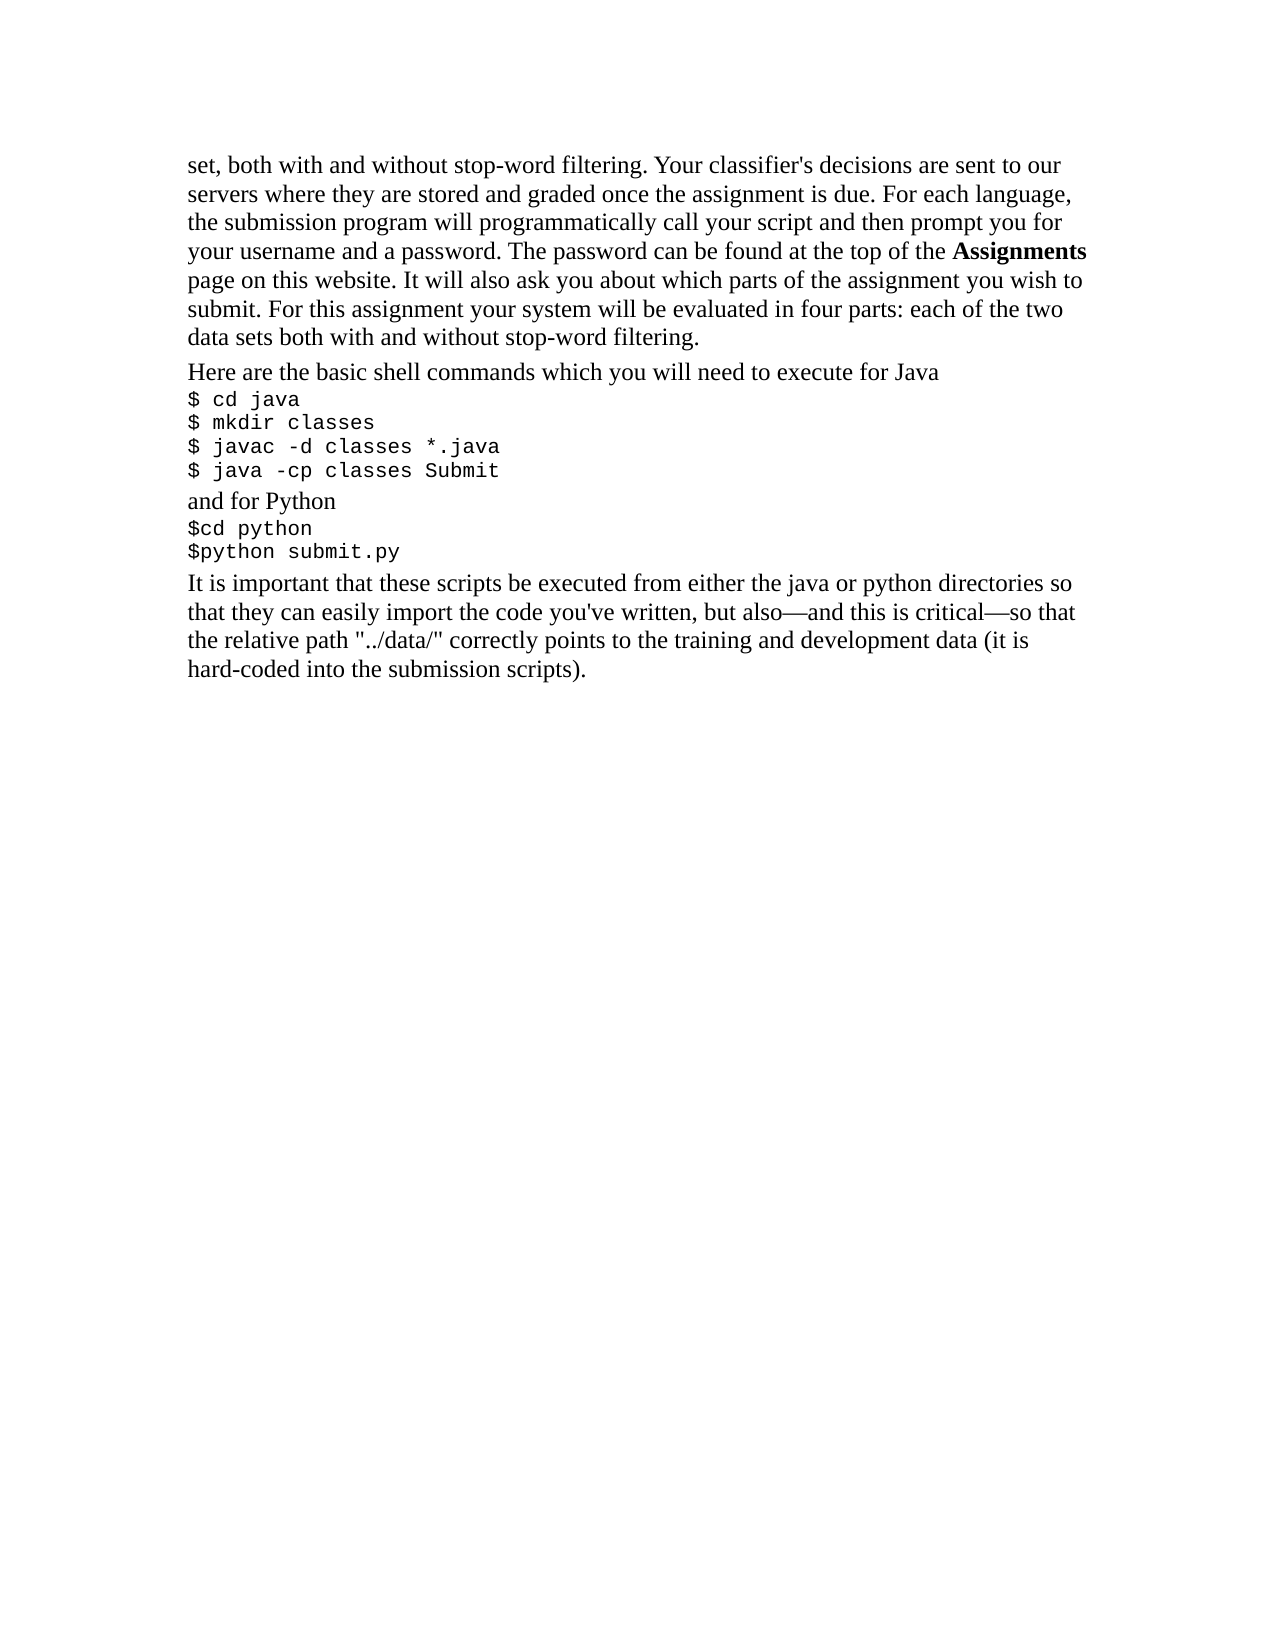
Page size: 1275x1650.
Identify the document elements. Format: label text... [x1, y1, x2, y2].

text $ mkdir classes [187, 412, 1087, 436]
text $ javac -d classes *.java [187, 436, 1087, 460]
text Here are the basic shell commands which you will need to execute for Java [187, 357, 1087, 386]
text and for Python [187, 486, 1087, 515]
text $python submit.py [187, 542, 1087, 565]
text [187, 150, 1087, 351]
text $ cd java [187, 389, 1087, 412]
text $ java -cp classes Submit [187, 460, 1087, 483]
text It is important that these scripts be executed from either the java or python directories so that they can easily import the code you've written, but also—and this is critical—so that the relative path "../data/" correctly points to the training and development data (it is hard-coded into the submission scripts). [187, 568, 1087, 683]
text $cd python [187, 518, 1087, 542]
